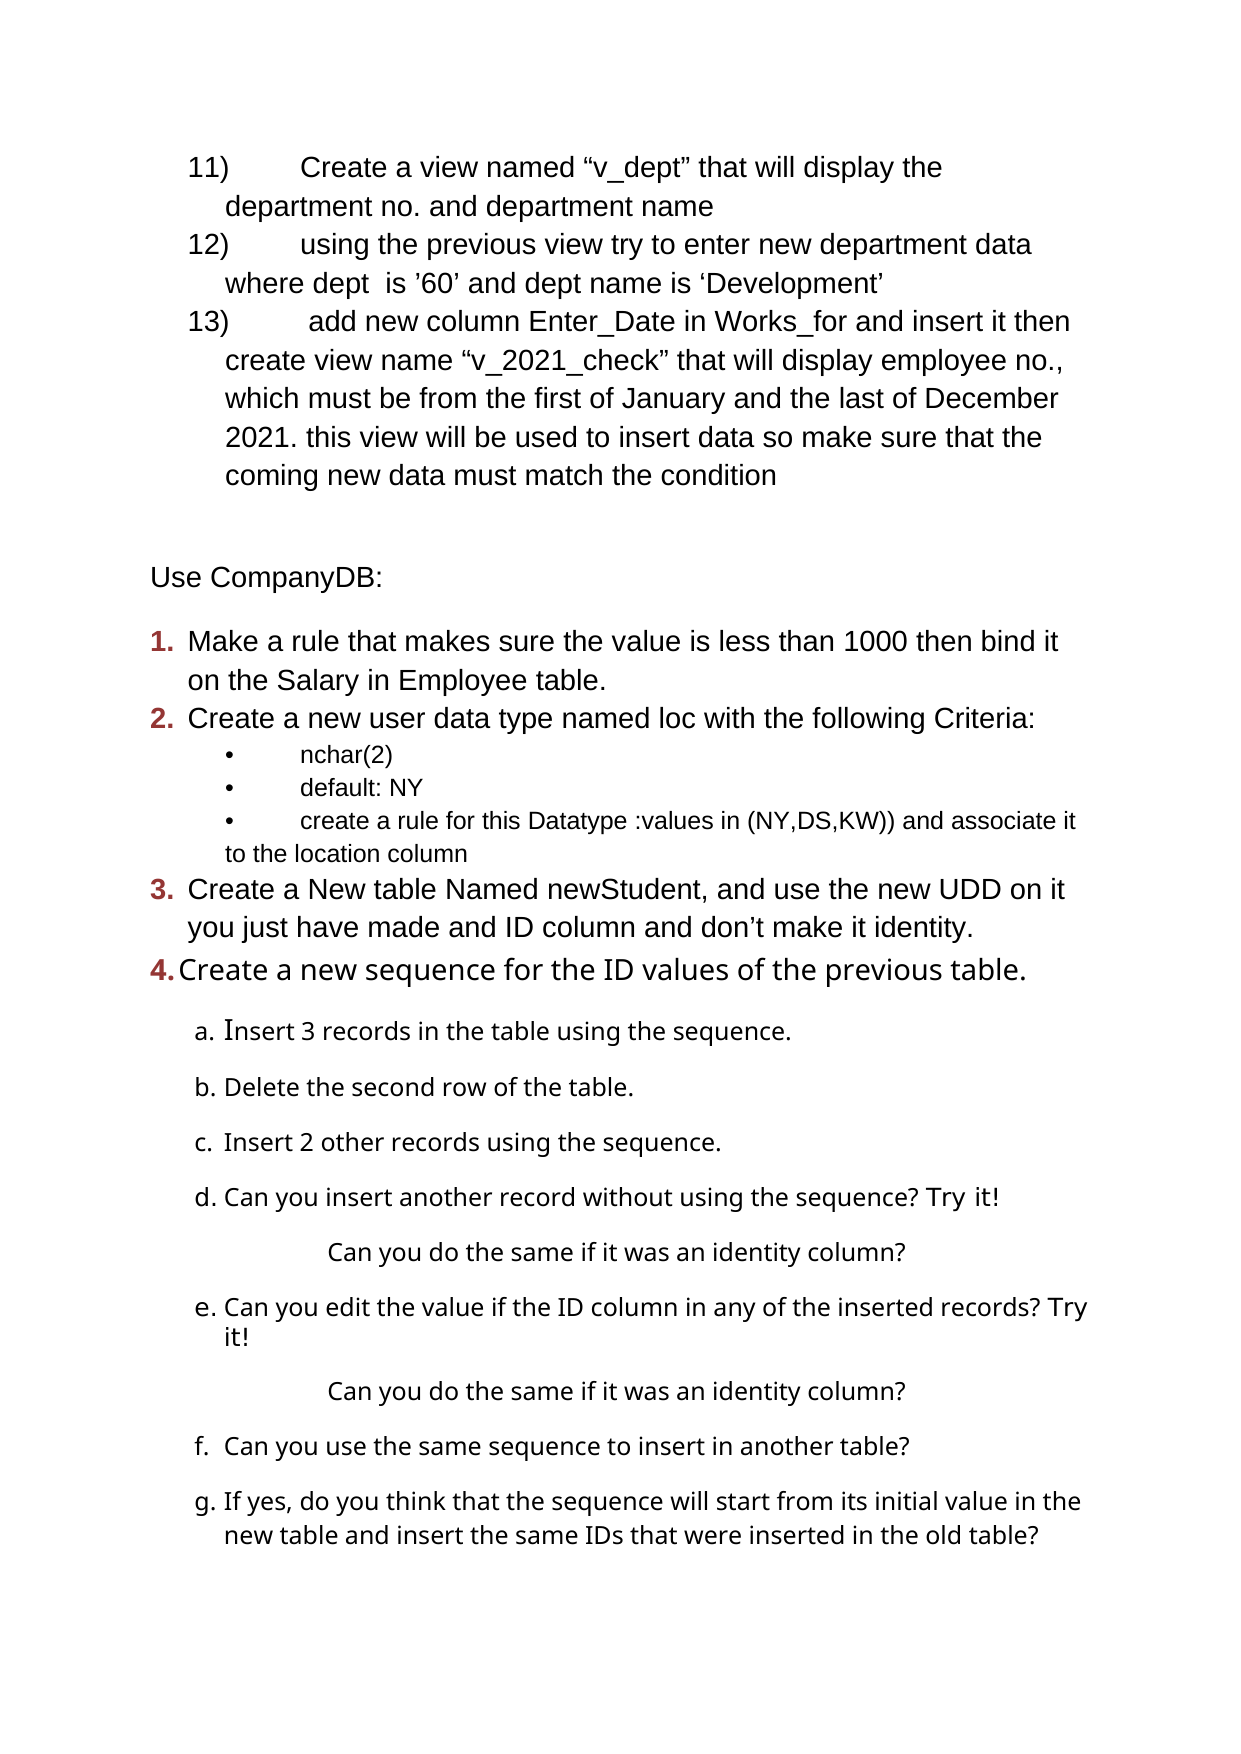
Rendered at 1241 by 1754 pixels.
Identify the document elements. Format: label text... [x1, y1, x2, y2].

list Can you edit the value if the ID column in any of the inserted records? Try it! [194, 1289, 1090, 1353]
list If yes, do you think that the sequence will start from its initial value in the new table and insert the same IDs that were inserted in the old table? [194, 1483, 1090, 1551]
list Can you insert another record without using the sequence? Try it! [194, 1179, 1090, 1214]
text Can you do the same if it was an identity column? [327, 1234, 1090, 1268]
list Create a view named “v_dept” that will display the department no. and department name [187, 150, 1090, 222]
text • create a rule for this Datatype :values in (NY,DS,KW)) and associate it to the location column [225, 806, 1090, 867]
list Make a rule that makes sure the value is less than 1000 then bind it on the Salary in Employee table. [150, 624, 1090, 696]
list Delete the second row of the table. [194, 1070, 1090, 1104]
text • nchar(2) [225, 739, 1090, 768]
list using the previous view try to enter new department data where dept is ’60’ and dept name is ‘Development’ [187, 227, 1090, 299]
list Can you use the same sequence to insert in another table? [194, 1428, 1090, 1462]
list Create a new sequence for the ID values of the previous table. [150, 949, 1090, 988]
list Create a new user data type named loc with the following Criteria: [150, 701, 1090, 734]
list Create a New table Named newStudent, and use the new UDD on it you just have made and ID column and don’t make it identity. [150, 872, 1090, 944]
text Can you do the same if it was an identity column? [327, 1373, 1090, 1407]
list Insert 3 records in the table using the sequence. [194, 1009, 1090, 1049]
text Use CompanyDB: [150, 560, 1090, 594]
list add new column Enter_Date in Works_for and insert it then create view name “v_2021_check” that will display employee no., which must be from the first of January and the last of December 2021. this view will be used to insert data so make sure that the coming new data must match the condition [187, 304, 1090, 492]
text • default: NY [225, 773, 1090, 801]
list Insert 2 other records using the sequence. [194, 1125, 1090, 1159]
